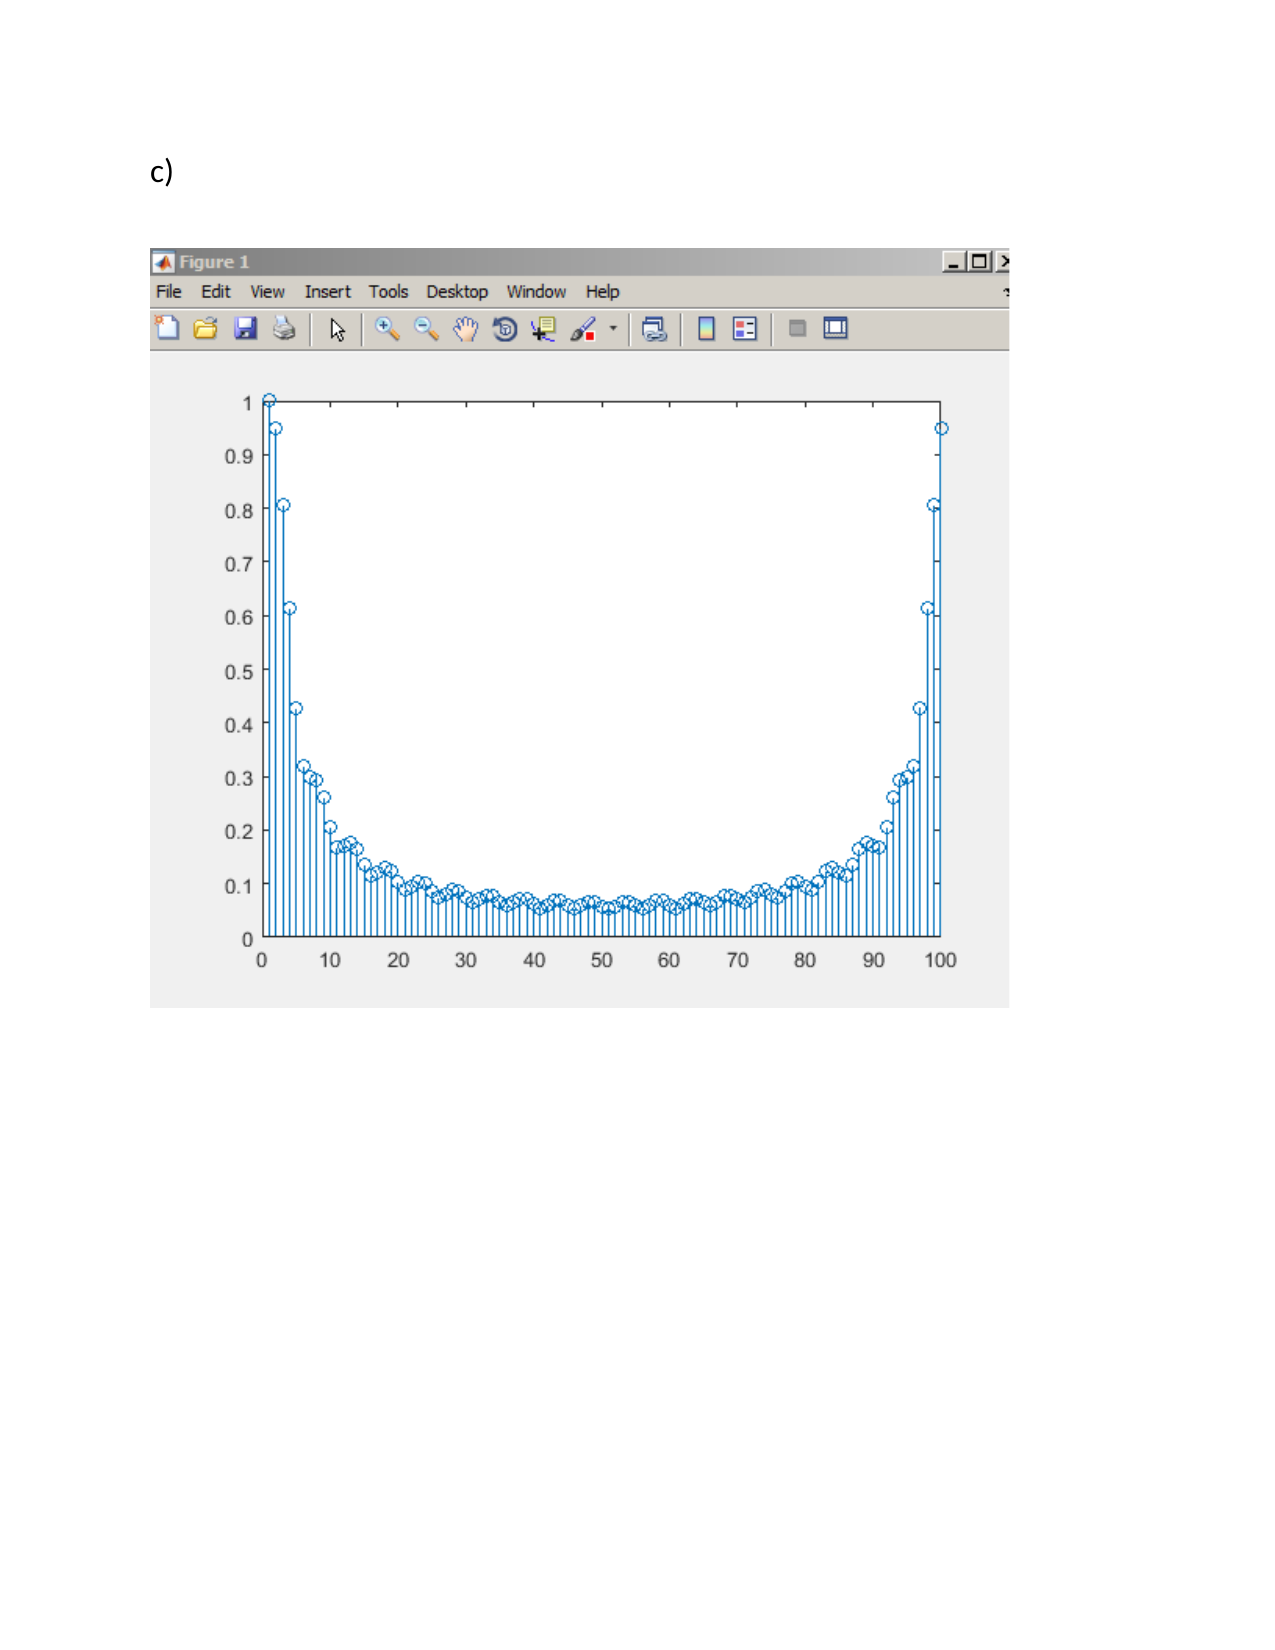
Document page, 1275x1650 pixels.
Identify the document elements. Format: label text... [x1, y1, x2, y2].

picture [150, 248, 1010, 1008]
text c) [150, 150, 1125, 191]
